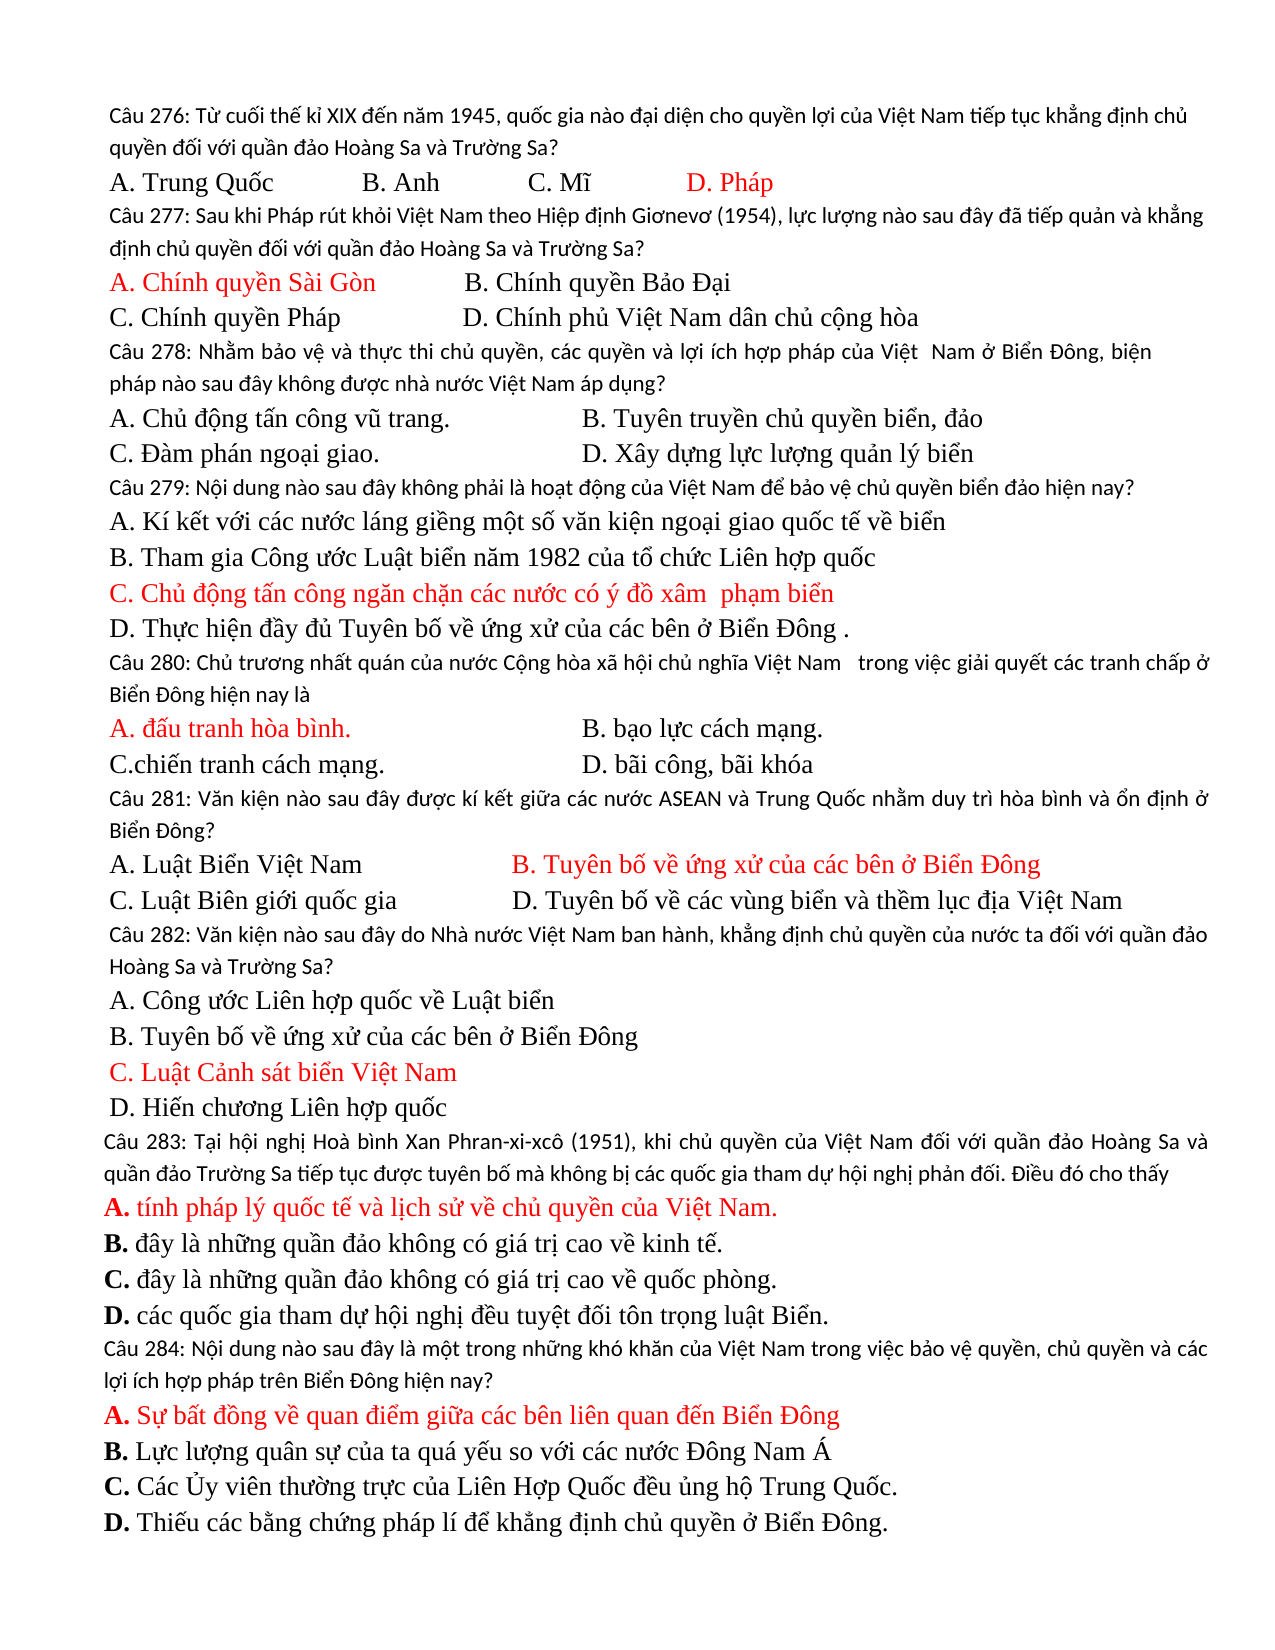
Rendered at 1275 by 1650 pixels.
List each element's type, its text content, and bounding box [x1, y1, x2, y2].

text C. Luật Cảnh sát biển Việt Nam [109, 1056, 1211, 1087]
text A. Kí kết với các nước láng giềng một số văn kiện ngoại giao quốc tế về biển [109, 505, 1211, 536]
text D. Thực hiện đầy đủ Tuyên bố về ứng xử của các bên ở Biển Đông . [109, 612, 1154, 644]
text A. đấu tranh hòa bình. B. bạo lực cách mạng. [109, 713, 1211, 744]
text Câu 281: Văn kiện nào sau đây được kí kết giữa các nước ASEAN và Trung Quốc nhằm duy trì hòa bình và ổn định ở Biển Đông? [109, 784, 1211, 844]
text B. đây là những quần đảo không có giá trị cao về kinh tế. [103, 1227, 1211, 1258]
text A. tính pháp lý quốc tế và lịch sử về chủ quyền của Việt Nam. [103, 1192, 1211, 1223]
text B. Tuyên bố về ứng xử của các bên ở Biển Đông [109, 1020, 1211, 1051]
text B. Tham gia Công ước Luật biển năm 1982 của tổ chức Liên hợp quốc [109, 541, 1211, 572]
text D. các quốc gia tham dự hội nghị đều tuyệt đối tôn trọng luật Biển. [103, 1299, 1211, 1330]
text C. Các Ủy viên thường trực của Liên Hợp Quốc đều ủng hộ Trung Quốc. [103, 1470, 1211, 1501]
text Câu 277: Sau khi Pháp rút khỏi Việt Nam theo Hiệp định Giơnevơ (1954), lực lượng nào sau đây đã tiếp quản và khẳng định chủ quyền đối với quần đảo Hoàng Sa và Trường Sa? [109, 201, 1211, 262]
text Câu 280: Chủ trương nhất quán của nước Cộng hòa xã hội chủ nghĩa Việt Nam trong việc giải quyết các tranh chấp ở Biển Đông hiện nay là [109, 648, 1212, 708]
text C. Chủ động tấn công ngăn chặn các nước có ý đồ xâm phạm biển [109, 577, 1154, 608]
text C. Đàm phán ngoại giao. D. Xây dựng lực lượng quản lý biển [109, 437, 1211, 468]
text C.chiến tranh cách mạng. D. bãi công, bãi khóa [109, 748, 1211, 779]
text A. Chủ động tấn công vũ trang. B. Tuyên truyền chủ quyền biển, đảo [109, 402, 1211, 433]
text A. Chính quyền Sài Gòn B. Chính quyền Bảo Đại [109, 266, 1211, 297]
text Câu 278: Nhằm bảo vệ và thực thi chủ quyền, các quyền và lợi ích hợp pháp của Việt Nam ở Biển Đông, biện pháp nào sau đây không được nhà nước Việt Nam áp dụng? [109, 337, 1154, 397]
text C. Luật Biên giới quốc gia D. Tuyên bố về các vùng biển và thềm lục địa Việt Nam [109, 884, 1211, 915]
text Câu 283: Tại hội nghị Hoà bình Xan Phran-xi-xcô (1951), khi chủ quyền của Việt Nam đối với quần đảo Hoàng Sa và quần đảo Trường Sa tiếp tục được tuyên bố mà không bị các quốc gia tham dự hội nghị phản đối. Điều đó cho thấy [103, 1127, 1211, 1187]
text Câu 276: Từ cuối thế kỉ XIX đến năm 1945, quốc gia nào đại diện cho quyền lợi của Việt Nam tiếp tục khẳng định chủ quyền đối với quần đảo Hoàng Sa và Trường Sa? [109, 101, 1211, 162]
text D. Thiếu các bằng chứng pháp lí để khẳng định chủ quyền ở Biển Đông. [103, 1506, 1211, 1537]
text A. Trung Quốc B. Anh C. Mĩ D. Pháp [109, 166, 1211, 197]
text A. Luật Biển Việt Nam B. Tuyên bố về ứng xử của các bên ở Biển Đông [109, 848, 1211, 879]
text A. Sự bất đồng về quan điểm giữa các bên liên quan đến Biển Đông [103, 1399, 1211, 1430]
text C. đây là những quần đảo không có giá trị cao về quốc phòng. [103, 1263, 1211, 1294]
text B. Lực lượng quân sự của ta quá yếu so với các nước Đông Nam Á [103, 1434, 1211, 1466]
text A. Công ước Liên hợp quốc về Luật biển [109, 984, 1211, 1015]
text Câu 279: Nội dung nào sau đây không phải là hoạt động của Việt Nam để bảo vệ chủ quyền biển đảo hiện nay? [109, 473, 1212, 501]
text D. Hiến chương Liên hợp quốc [109, 1091, 1211, 1123]
text C. Chính quyền Pháp D. Chính phủ Việt Nam dân chủ cộng hòa [109, 302, 1211, 333]
text Câu 284: Nội dung nào sau đây là một trong những khó khăn của Việt Nam trong việc bảo vệ quyền, chủ quyền và các lợi ích hợp pháp trên Biển Đông hiện nay? [103, 1334, 1211, 1395]
text Câu 282: Văn kiện nào sau đây do Nhà nước Việt Nam ban hành, khẳng định chủ quyền của nước ta đối với quần đảo Hoàng Sa và Trường Sa? [109, 920, 1211, 980]
